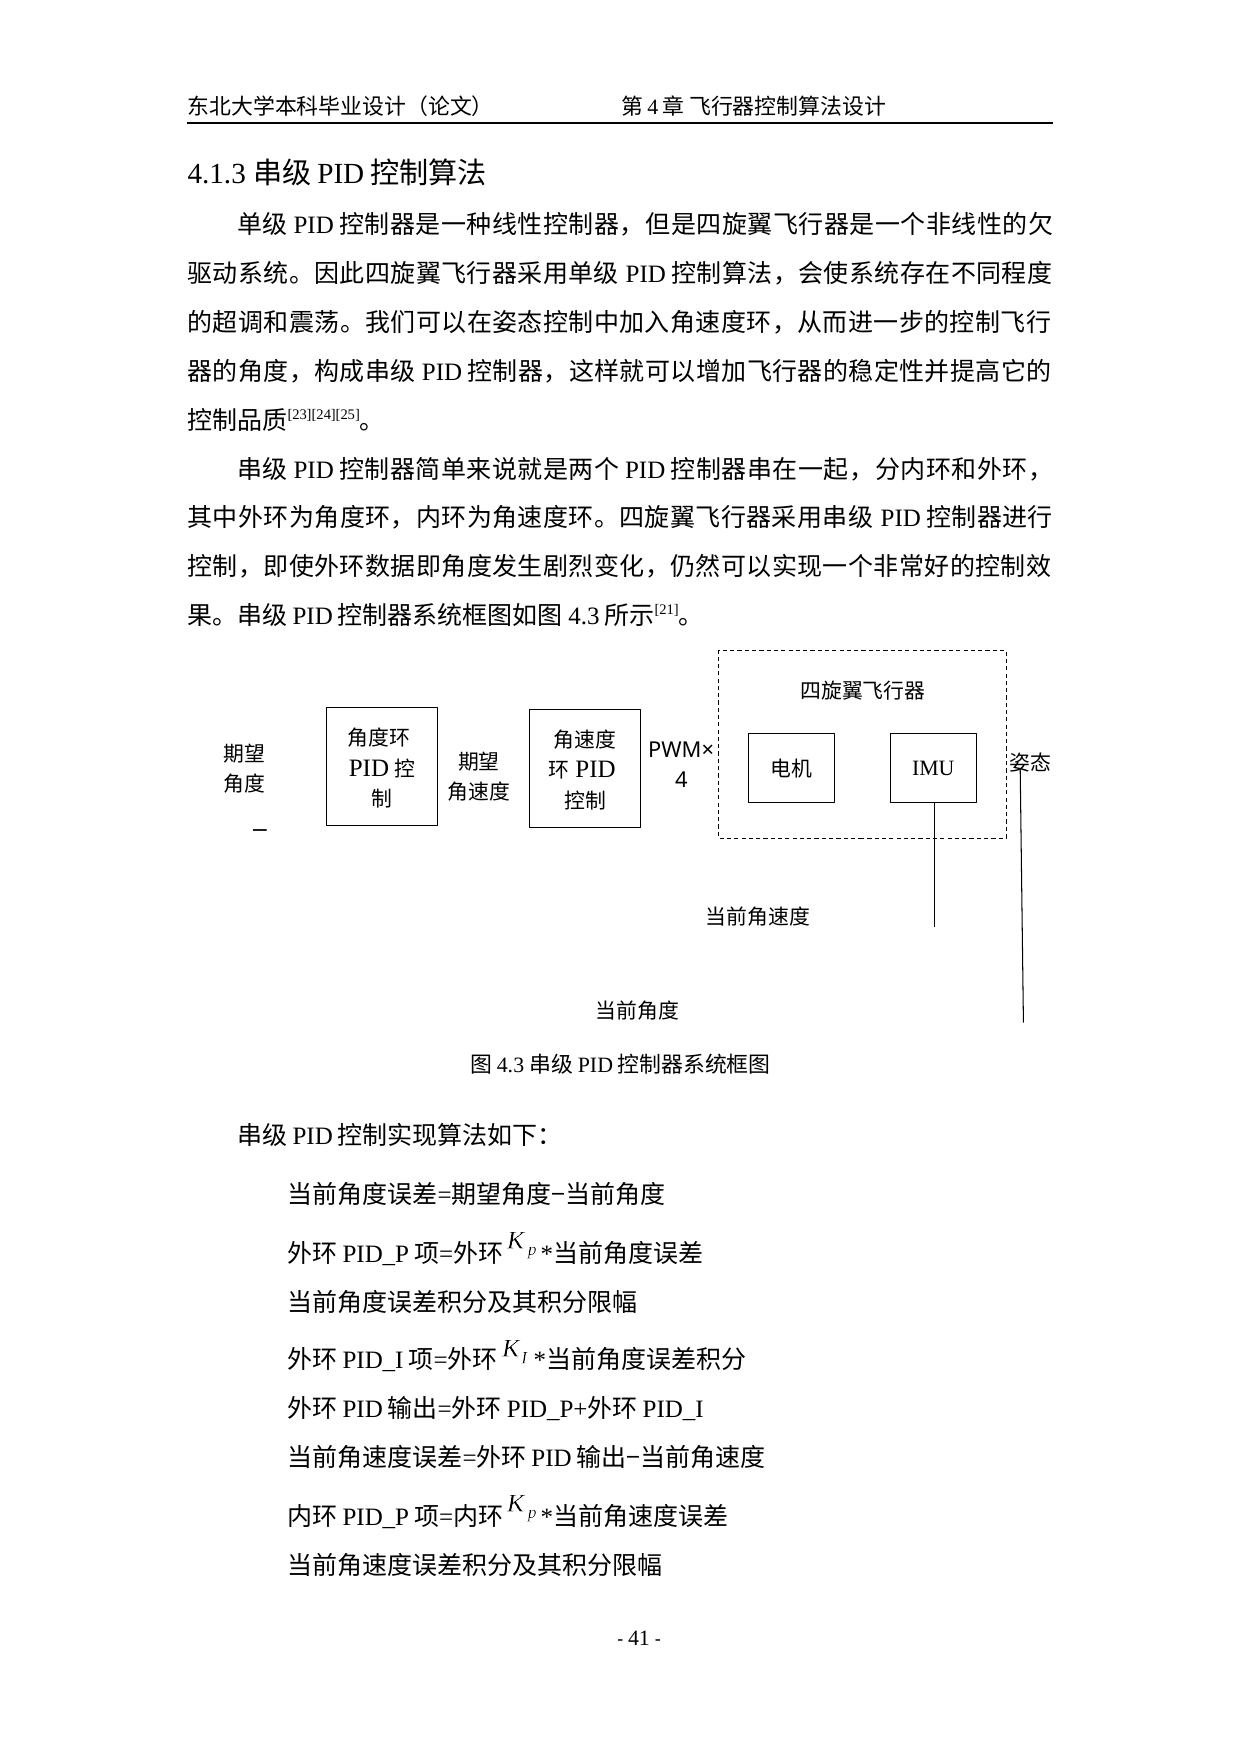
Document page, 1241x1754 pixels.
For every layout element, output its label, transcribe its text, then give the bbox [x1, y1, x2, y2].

text 当前角度误差积分及其积分限幅 [187, 1282, 1053, 1318]
text 单级PID控制器是一种线性控制器，但是四旋翼飞行器是一个非线性的欠驱动系统。因此四旋翼飞行器采用单级PID控制算法，会使系统存在不同程度的超调和震荡。我们可以在姿态控制中加入角速度环，从而进一步的控制飞行器的角度，构成串级PID控制器，这样就可以增加飞行器的稳定性并提高它的控制品质[23][24][25]。 [187, 205, 1053, 436]
text 外环PID输出=外环PID_P+外环PID_I [187, 1388, 1053, 1425]
text 当前角速度误差=外环PID输出−当前角速度 [187, 1437, 1053, 1474]
text 串级PID控制器简单来说就是两个PID控制器串在一起，分内环和外环，其中外环为角度环，内环为角速度环。四旋翼飞行器采用串级PID控制器进行控制，即使外环数据即角度发生剧烈变化，仍然可以实现一个非常好的控制效果。串级PID控制器系统框图如图 4.3所示[21]。 [187, 449, 1053, 632]
text 内环PID_P项=内环*当前角速度误差 [187, 1486, 1053, 1533]
text 外环PID_I项=外环*当前角度误差积分 [187, 1331, 1053, 1376]
text 外环PID_P项=外环*当前角度误差 [187, 1223, 1053, 1270]
text 当前角度误差=期望角度−当前角度 [187, 1174, 1053, 1211]
title 图 4.3 串级PID控制器系统框图 [187, 1047, 1053, 1079]
subtitle 串级PID控制算法 [187, 150, 1053, 192]
text 当前角速度误差积分及其积分限幅 [187, 1545, 1053, 1581]
text 串级PID控制实现算法如下： [187, 1115, 1053, 1151]
